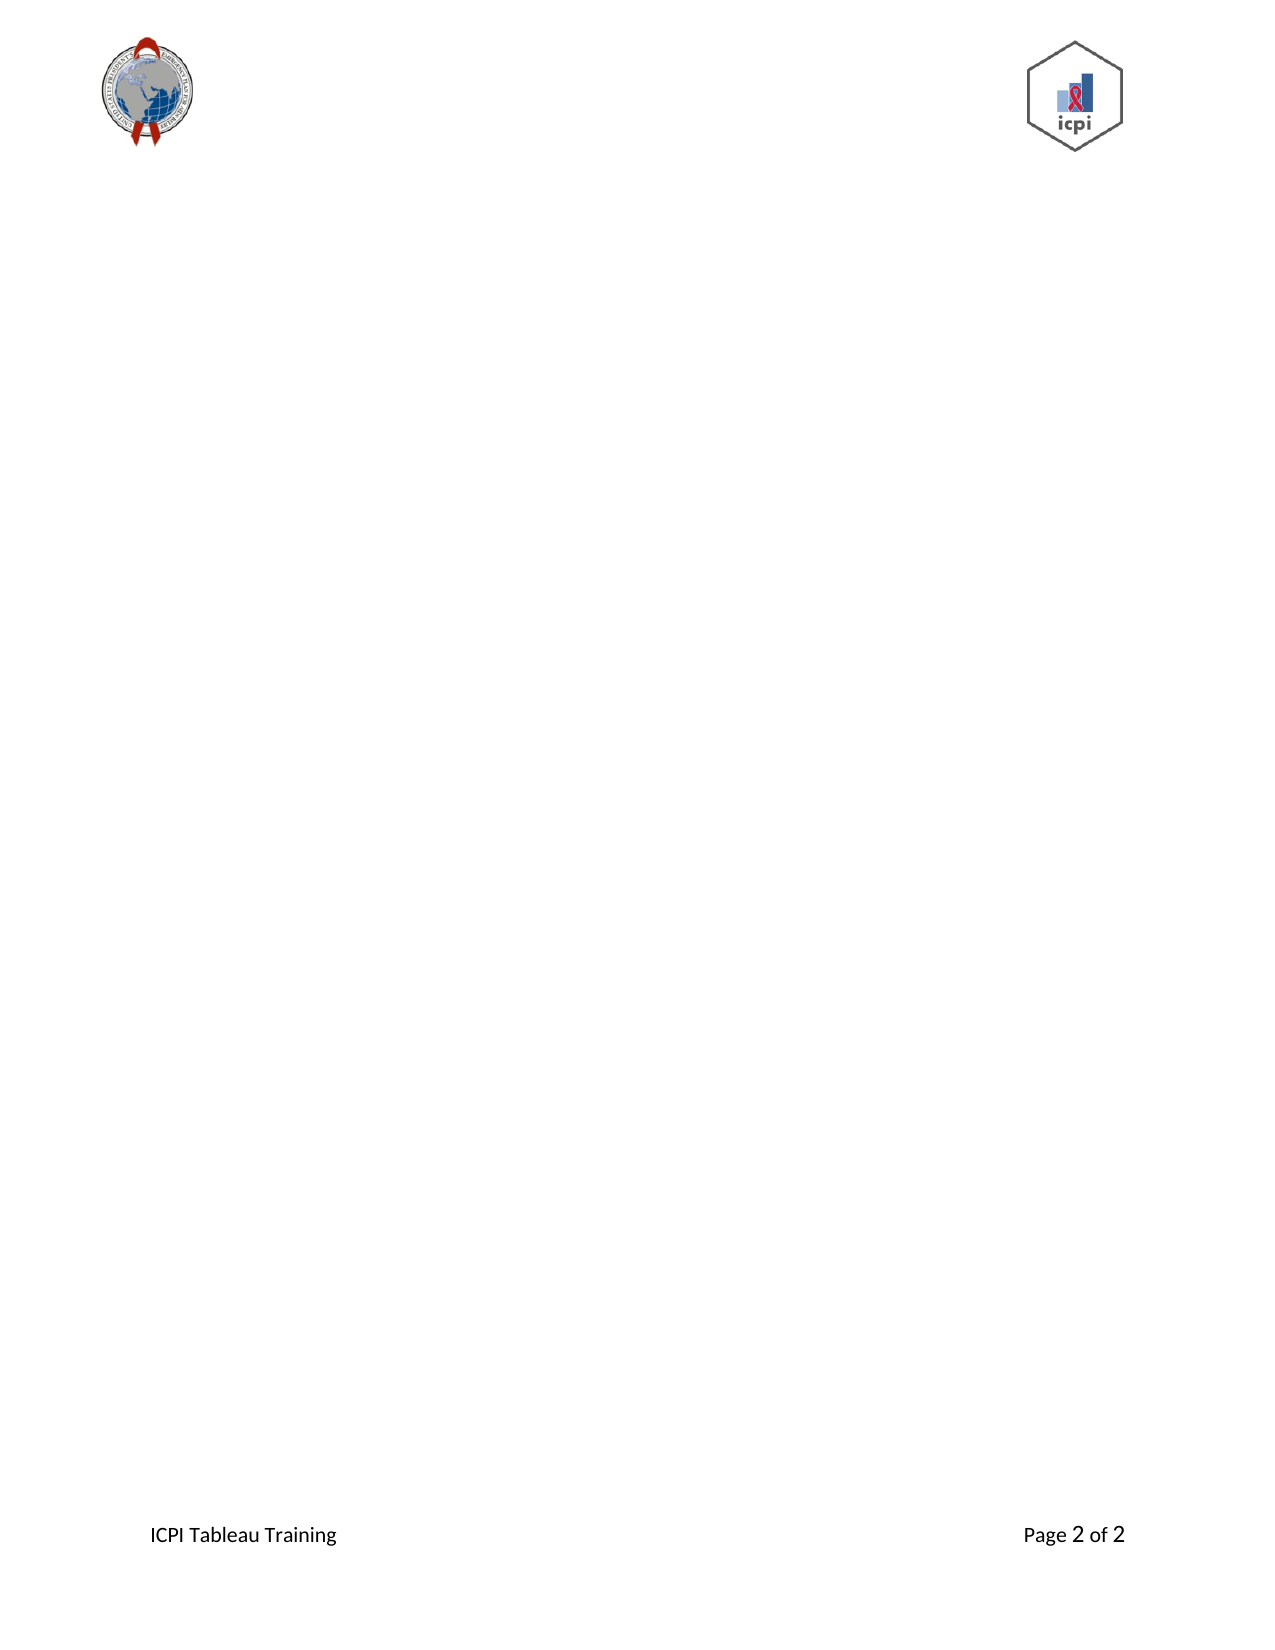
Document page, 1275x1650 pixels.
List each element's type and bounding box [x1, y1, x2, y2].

picture [91, 30, 205, 151]
picture [1013, 30, 1129, 159]
